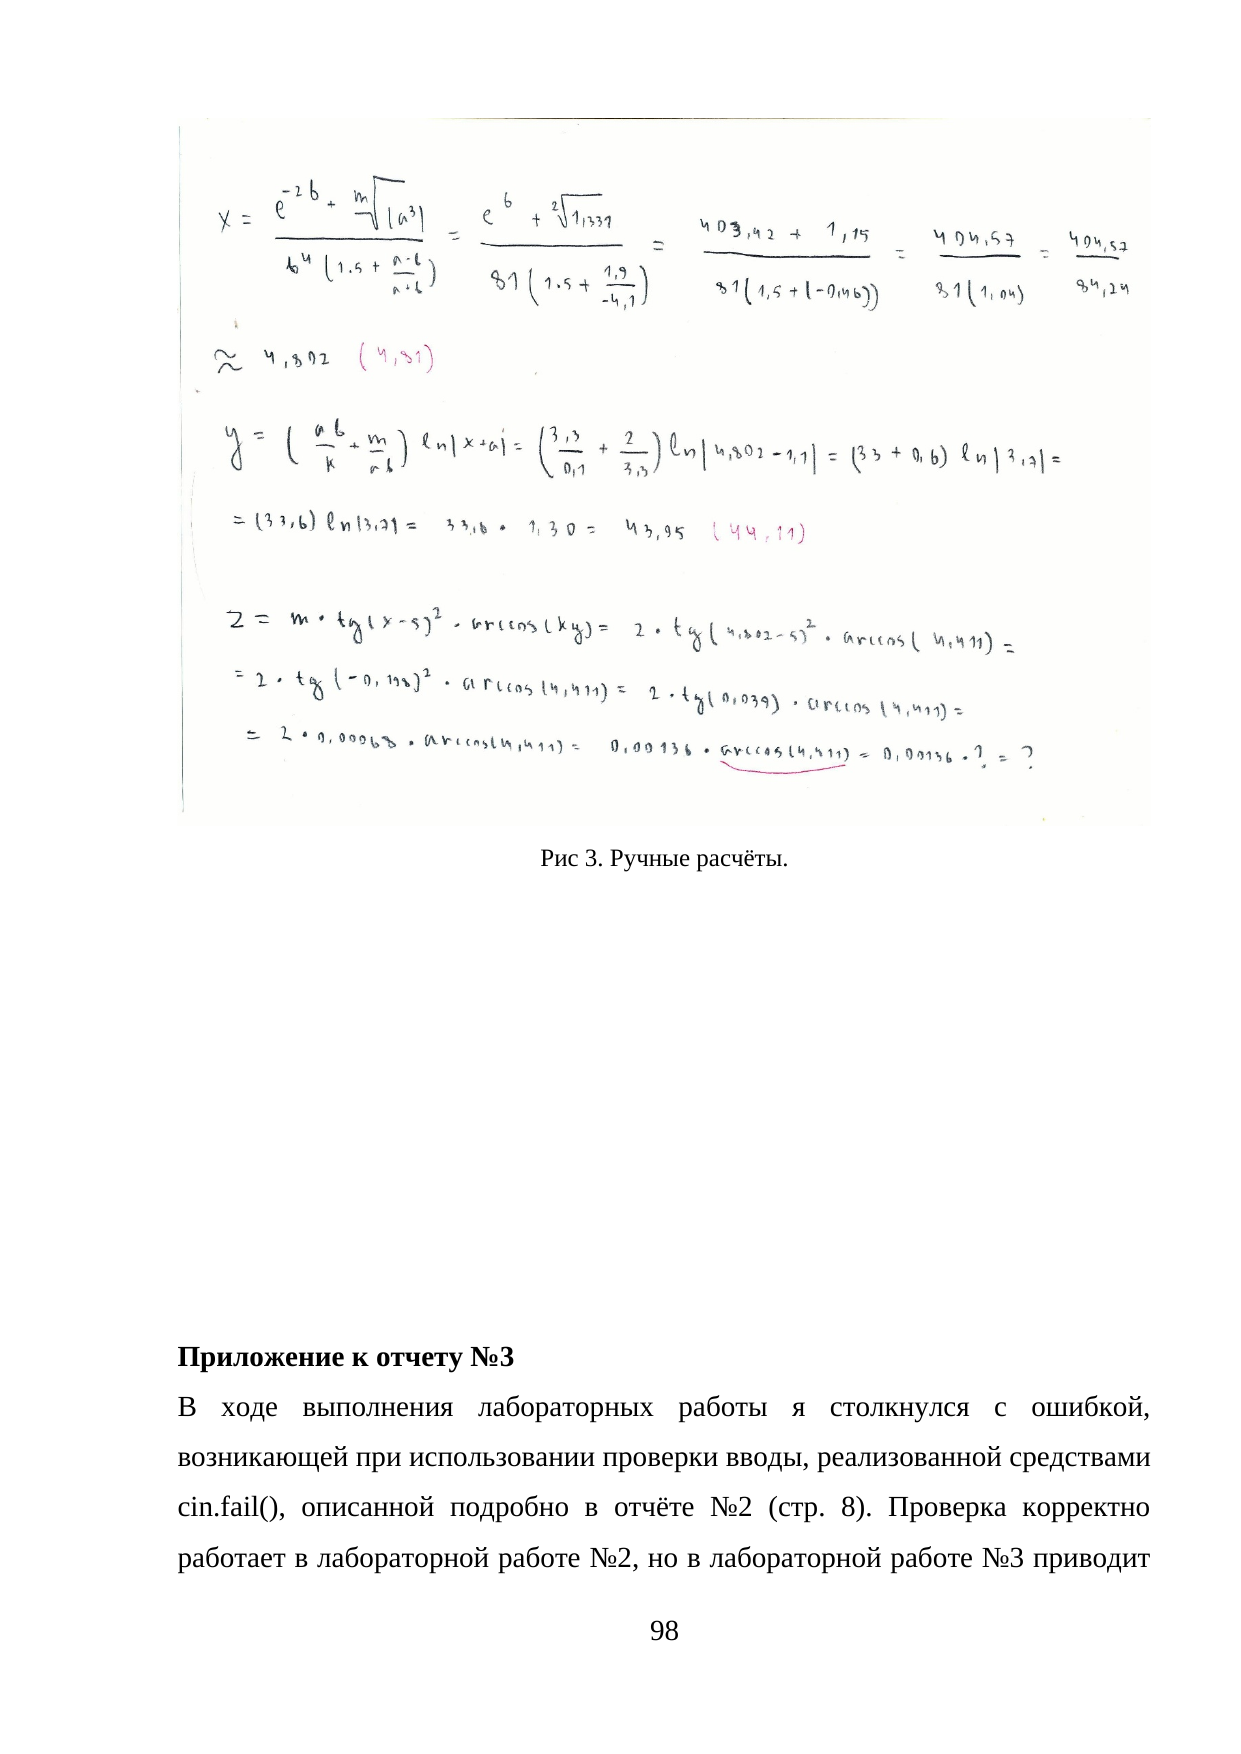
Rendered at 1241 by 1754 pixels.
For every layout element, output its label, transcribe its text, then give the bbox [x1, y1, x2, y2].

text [177, 1389, 1152, 1573]
text Приложение к отчету №3 [177, 1339, 1152, 1372]
picture [177, 118, 1151, 826]
text Рис 3. Ручные расчёты. [177, 843, 1152, 871]
